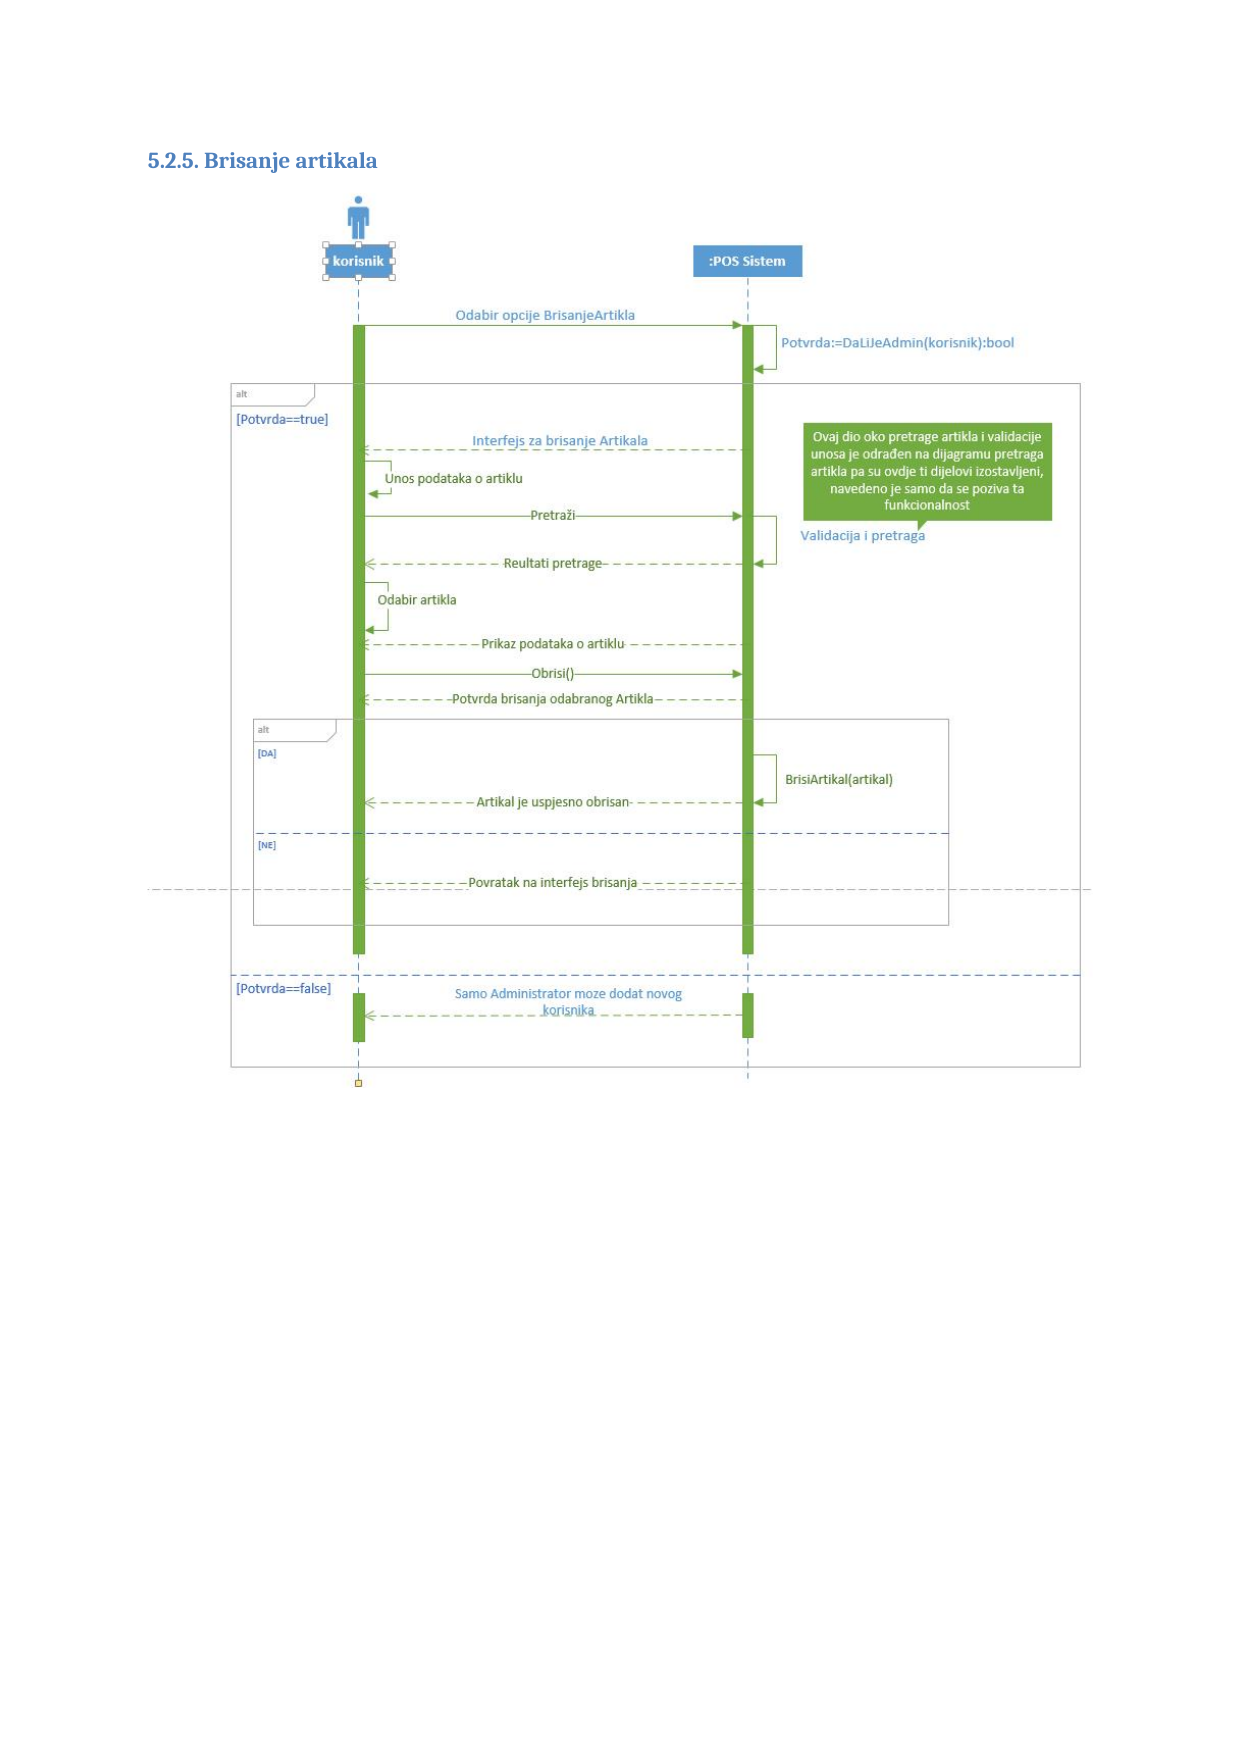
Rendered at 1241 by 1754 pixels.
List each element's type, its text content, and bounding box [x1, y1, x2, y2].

picture [147, 177, 1093, 1088]
subtitle 5.2.5. Brisanje artikala [148, 148, 1093, 174]
